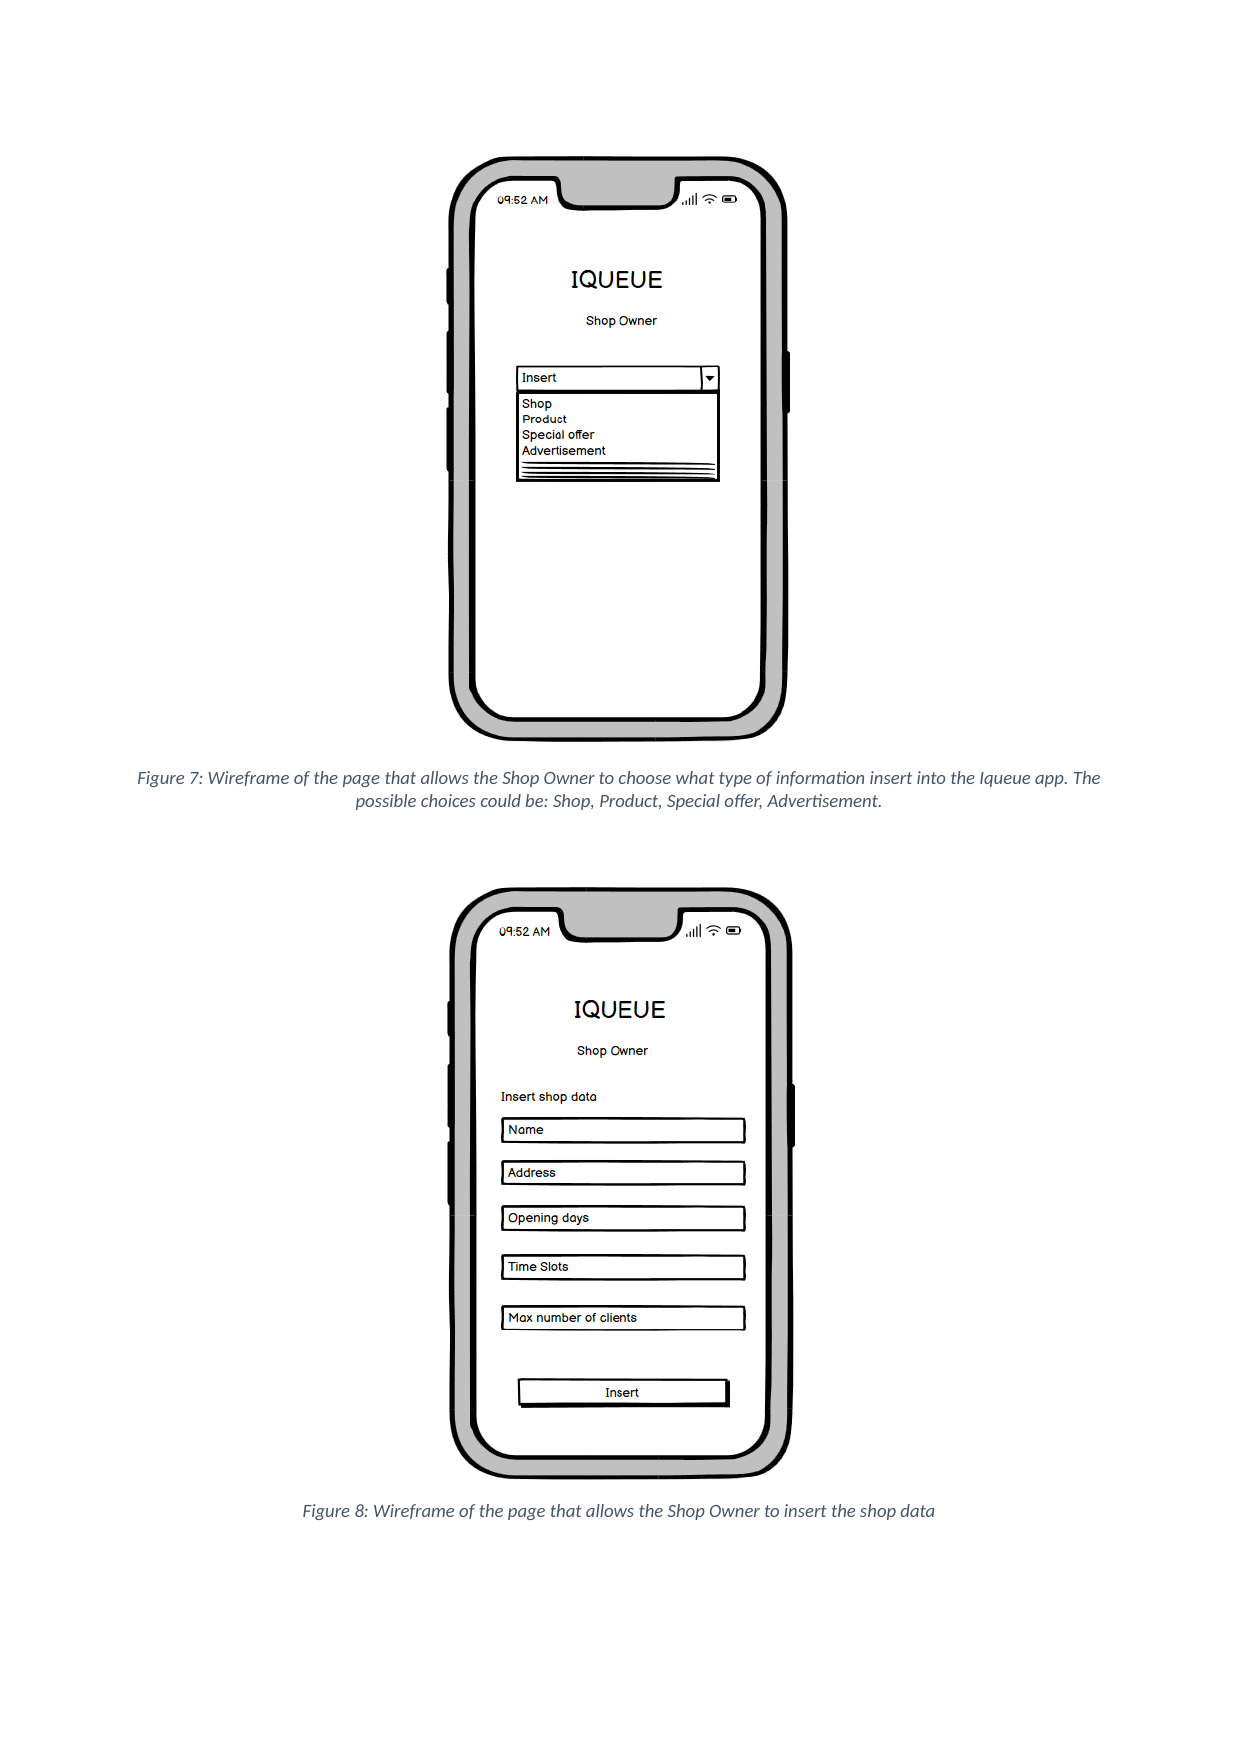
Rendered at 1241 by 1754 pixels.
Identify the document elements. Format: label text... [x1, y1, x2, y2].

picture [436, 880, 804, 1480]
text Figure 8: Wireframe of the page that allows the Shop Owner to insert the shop data [118, 1499, 1122, 1522]
picture [437, 147, 803, 748]
text Figure 7: Wireframe of the page that allows the Shop Owner to choose what type of information insert into the Iqueue app. The possible choices could be: Shop, Product, Special offer, Advertisement. [118, 766, 1122, 812]
